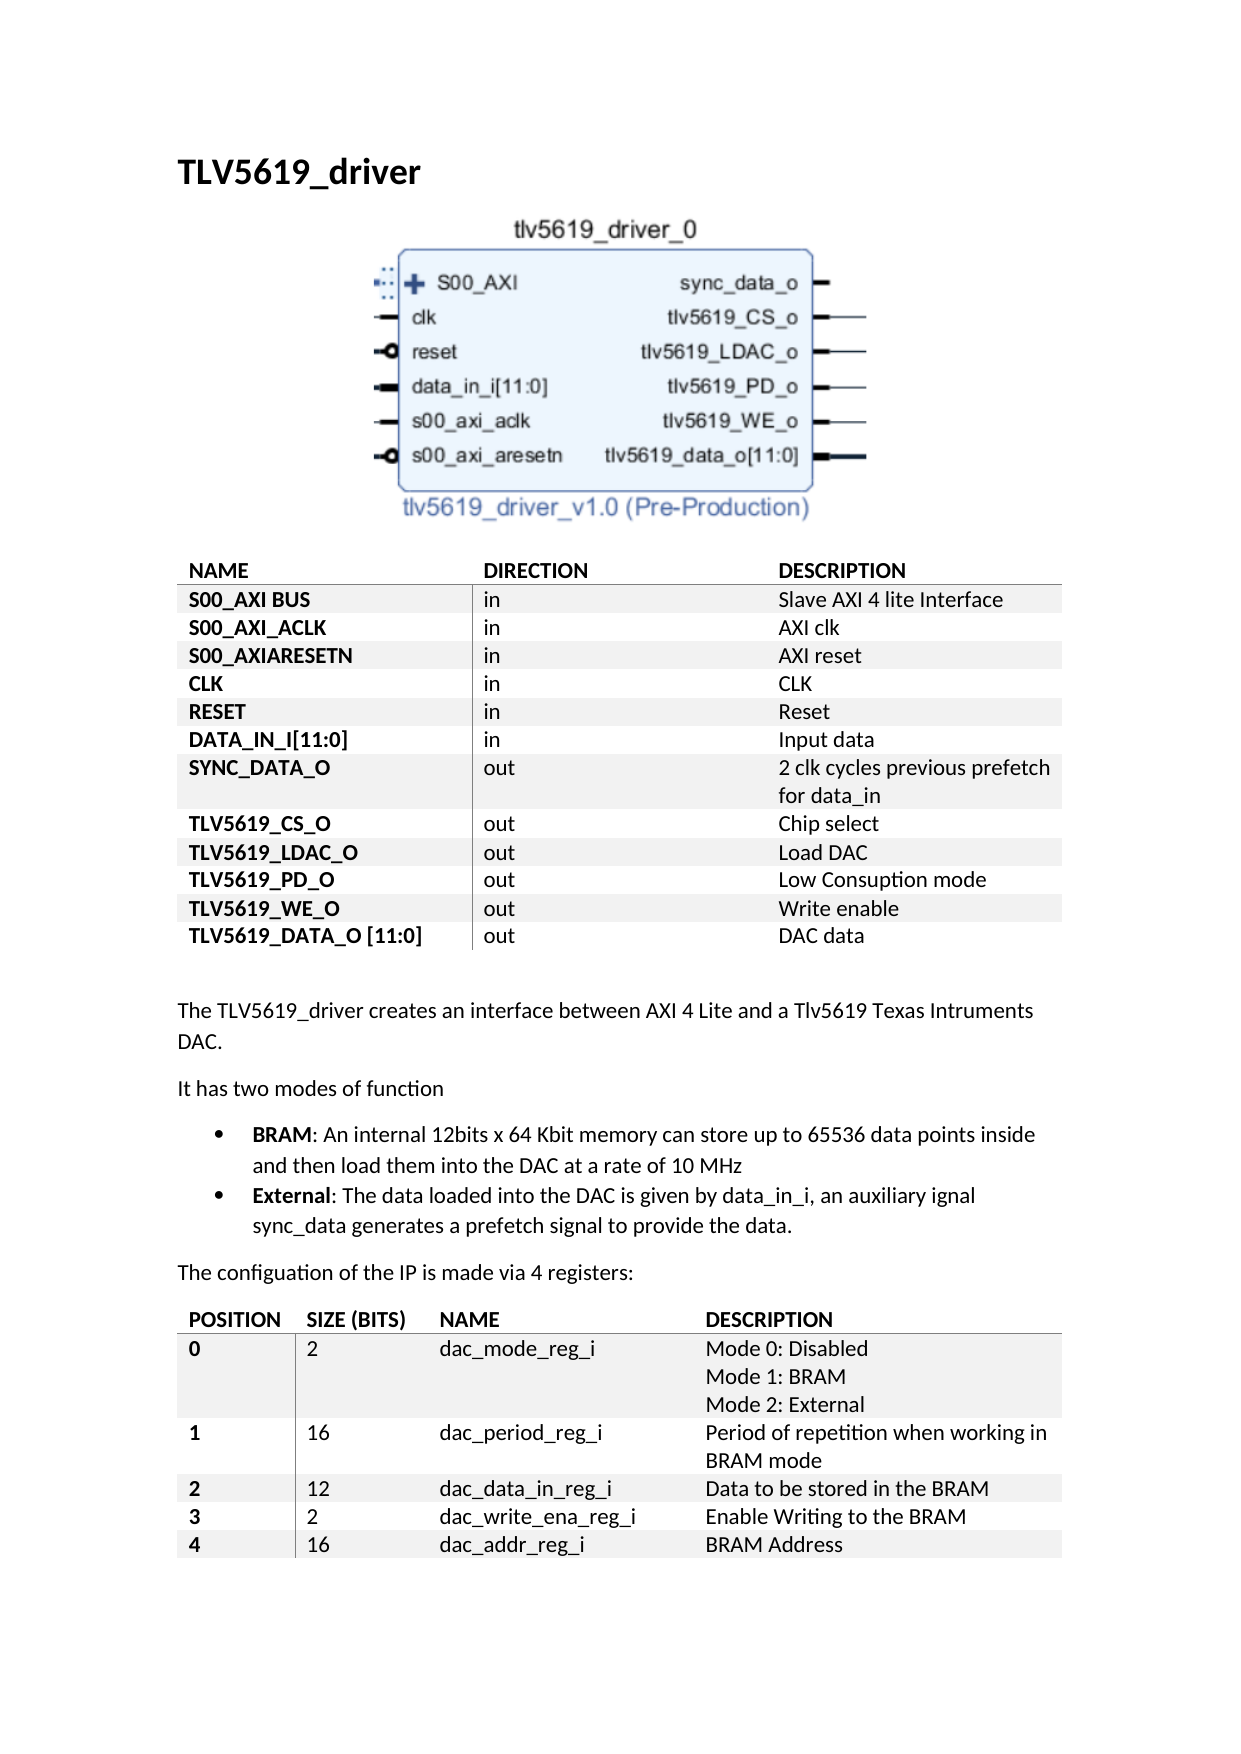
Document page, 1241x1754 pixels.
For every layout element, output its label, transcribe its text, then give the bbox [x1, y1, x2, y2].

table_cell DAC data [767, 922, 1062, 950]
table_header Direction [472, 556, 767, 584]
table_cell dac_data_in_reg_i [428, 1474, 694, 1502]
table_cell 4 [177, 1530, 295, 1558]
table_cell Period of repetition when working in BRAM mode [694, 1418, 1062, 1474]
table_cell out [473, 754, 767, 809]
table_cell in [473, 726, 767, 753]
table_cell Tlv5619_CS_o [177, 810, 472, 838]
table_cell 2 [177, 1474, 295, 1502]
table_cell BRAM Address [694, 1530, 1062, 1558]
table_cell Low Consuption mode [767, 866, 1062, 894]
table_cell 3 [177, 1502, 295, 1530]
table_cell CLK [767, 670, 1062, 697]
table_cell Reset [767, 698, 1062, 726]
table_cell Mode 0: Disabled Mode 1: BRAM Mode 2: External [694, 1334, 1062, 1418]
table_cell Tlv5619_LDAC_o [177, 838, 472, 866]
text TLV5619_driver [177, 148, 1063, 193]
text The configuation of the IP is made via 4 registers: [177, 1258, 1063, 1286]
table_cell in [473, 641, 767, 669]
table_cell Tlv5619_data_o [11:0] [177, 922, 472, 950]
table_cell Chip select [767, 810, 1062, 838]
table_cell dac_write_ena_reg_i [428, 1502, 694, 1530]
table_cell out [473, 894, 767, 922]
table_cell 2 clk cycles previous prefetch for data_in [767, 754, 1062, 809]
picture [373, 213, 867, 538]
table_cell 2 [296, 1334, 428, 1418]
table_cell dac_period_reg_i [428, 1418, 694, 1474]
table_cell clk [177, 670, 472, 697]
table_cell Enable Writing to the BRAM [694, 1502, 1062, 1530]
table_cell 12 [296, 1474, 428, 1502]
table_cell 16 [296, 1530, 428, 1558]
table_header Position [177, 1305, 295, 1333]
table_cell out [473, 810, 767, 838]
table_cell s00_axiaresetn [177, 641, 472, 669]
table_header Size (bits) [295, 1305, 428, 1333]
table_cell in [473, 698, 767, 726]
table_cell data_in_i[11:0] [177, 726, 472, 753]
text It has two modes of function [177, 1074, 1063, 1102]
table_header Description [767, 556, 1062, 584]
table_header Name [177, 556, 472, 584]
table_cell in [473, 670, 767, 697]
table_header Name [428, 1305, 694, 1333]
list External: The data loaded into the DAC is given by data_in_i, an auxiliary ignal sync_data generates a prefetch signal to provide the data. [215, 1181, 1063, 1239]
table_cell Load DAC [767, 838, 1062, 866]
table_cell dac_addr_reg_i [428, 1530, 694, 1558]
table_cell Slave AXI 4 lite Interface [767, 585, 1062, 613]
table_cell 16 [296, 1418, 428, 1474]
table_cell out [473, 922, 767, 950]
table_cell in [473, 585, 767, 613]
text The TLV5619_driver creates an interface between AXI 4 Lite and a Tlv5619 Texas Intruments DAC. [177, 997, 1063, 1055]
table_cell reset [177, 698, 472, 726]
table_cell S00_AXI BUS [177, 585, 472, 613]
table_cell 0 [177, 1334, 295, 1418]
table_cell 1 [177, 1418, 295, 1474]
table_cell out [473, 866, 767, 894]
table_cell 2 [296, 1502, 428, 1530]
table_cell Tlv5619_PD_o [177, 866, 472, 894]
table_cell Write enable [767, 894, 1062, 922]
table_cell in [473, 614, 767, 641]
table_cell AXI clk [767, 614, 1062, 641]
list BRAM: An internal 12bits x 64 Kbit memory can store up to 65536 data points inside and then load them into the DAC at a rate of 10 MHz [215, 1121, 1063, 1179]
table_cell sync_data_o [177, 754, 472, 809]
table_header Description [694, 1305, 1062, 1333]
table_cell Tlv5619_WE_o [177, 894, 472, 922]
table_cell s00_axi_aclk [177, 614, 472, 641]
table_cell Data to be stored in the BRAM [694, 1474, 1062, 1502]
table_cell AXI reset [767, 641, 1062, 669]
table_cell out [473, 838, 767, 866]
table_cell Input data [767, 726, 1062, 753]
table_cell dac_mode_reg_i [428, 1334, 694, 1418]
